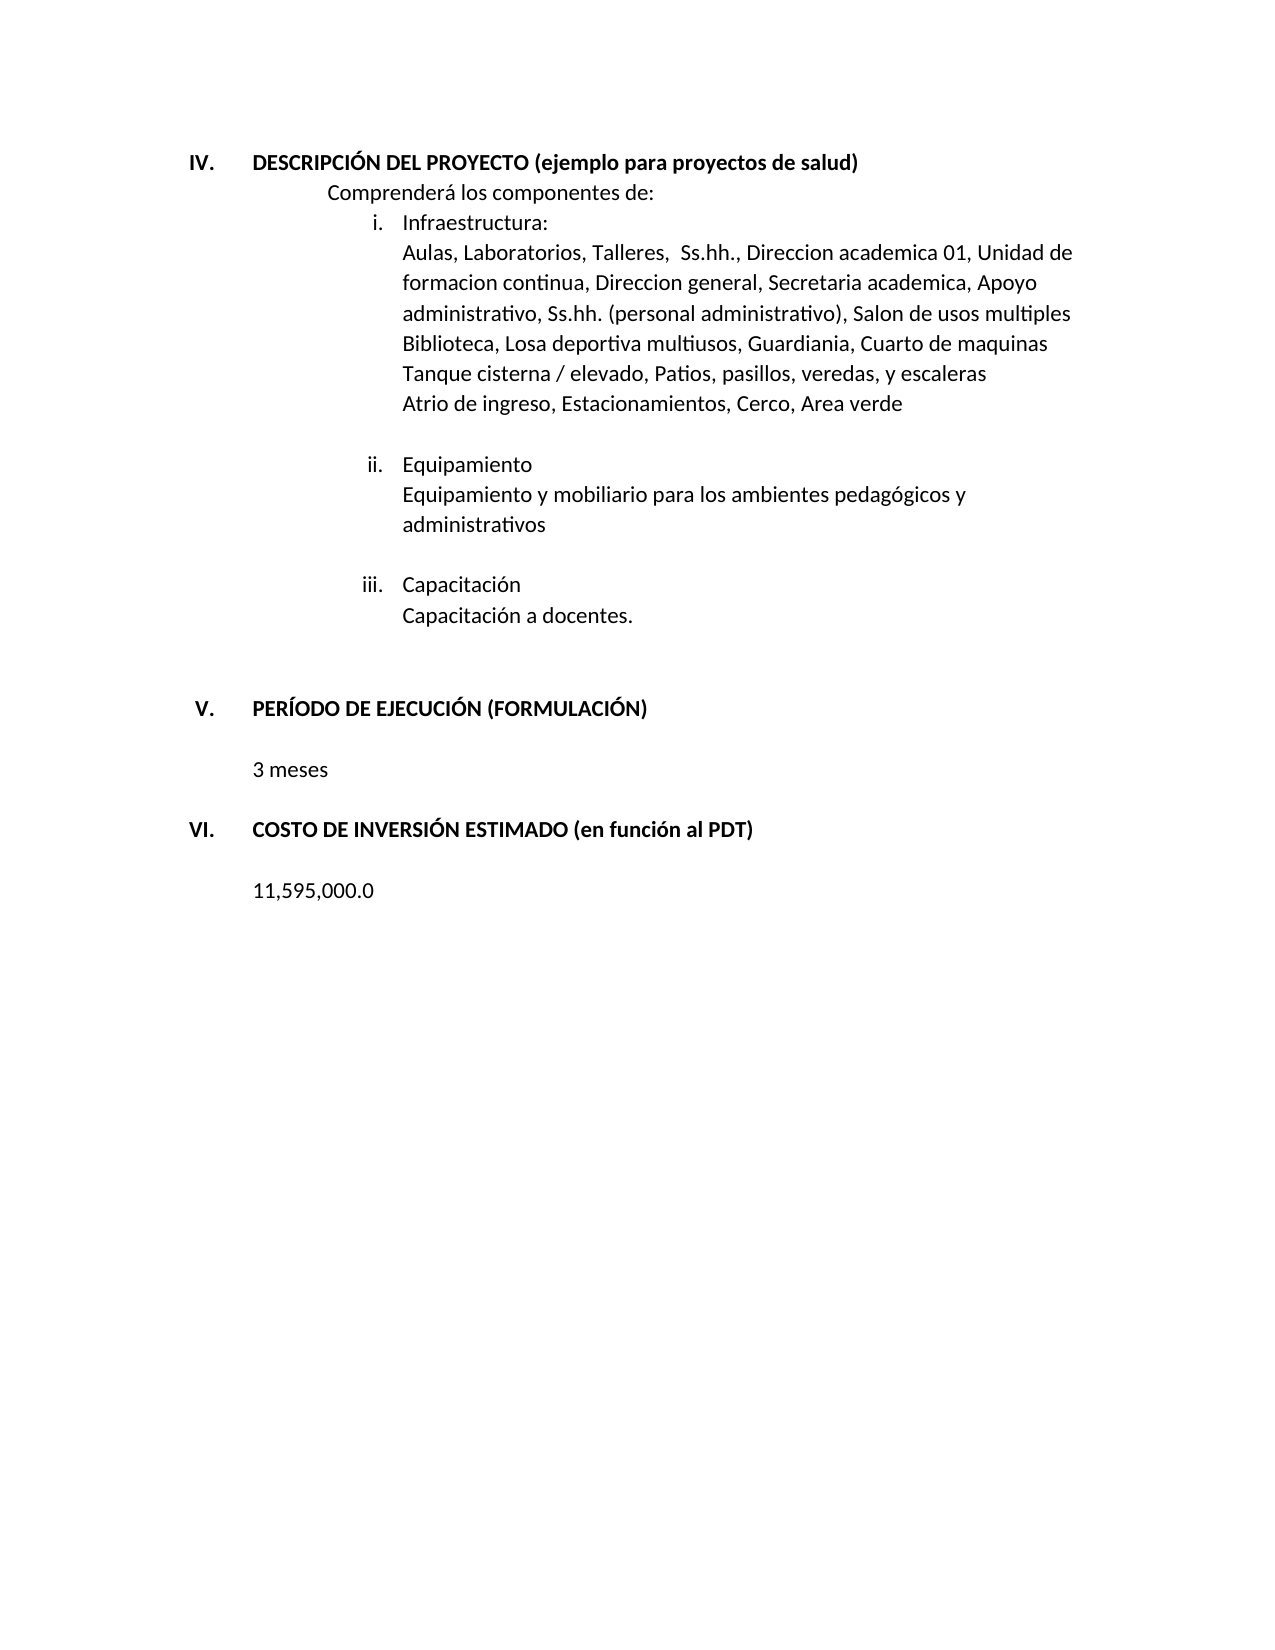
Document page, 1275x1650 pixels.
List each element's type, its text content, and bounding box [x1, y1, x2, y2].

list Tanque cisterna / elevado, Patios, pasillos, veredas, y escaleras [402, 359, 1098, 387]
list PERÍODO DE EJECUCIÓN (FORMULACIÓN) [215, 694, 1098, 722]
list DESCRIPCIÓN DEL PROYECTO (ejemplo para proyectos de salud) [215, 148, 1098, 176]
list 3 meses [252, 755, 1098, 783]
list Aulas, Laboratorios, Talleres, Ss.hh., Direccion academica 01, Unidad de formacion continua, Direccion general, Secretaria academica, Apoyo administrativo, Ss.hh. (personal administrativo), Salon de usos multiples [402, 238, 1098, 327]
list Equipamiento [383, 450, 1098, 478]
list 11,595,000.0 [252, 876, 1098, 904]
list Atrio de ingreso, Estacionamientos, Cerco, Area verde [402, 389, 1098, 417]
list Equipamiento y mobiliario para los ambientes pedagógicos y administrativos [402, 480, 1098, 538]
list Capacitación [383, 571, 1098, 598]
list Infraestructura: [383, 208, 1098, 236]
list Capacitación a docentes. [402, 601, 1098, 629]
list Comprenderá los componentes de: [327, 178, 1098, 206]
list COSTO DE INVERSIÓN ESTIMADO (en función al PDT) [215, 815, 1098, 843]
list Biblioteca, Losa deportiva multiusos, Guardiania, Cuarto de maquinas [402, 329, 1098, 357]
